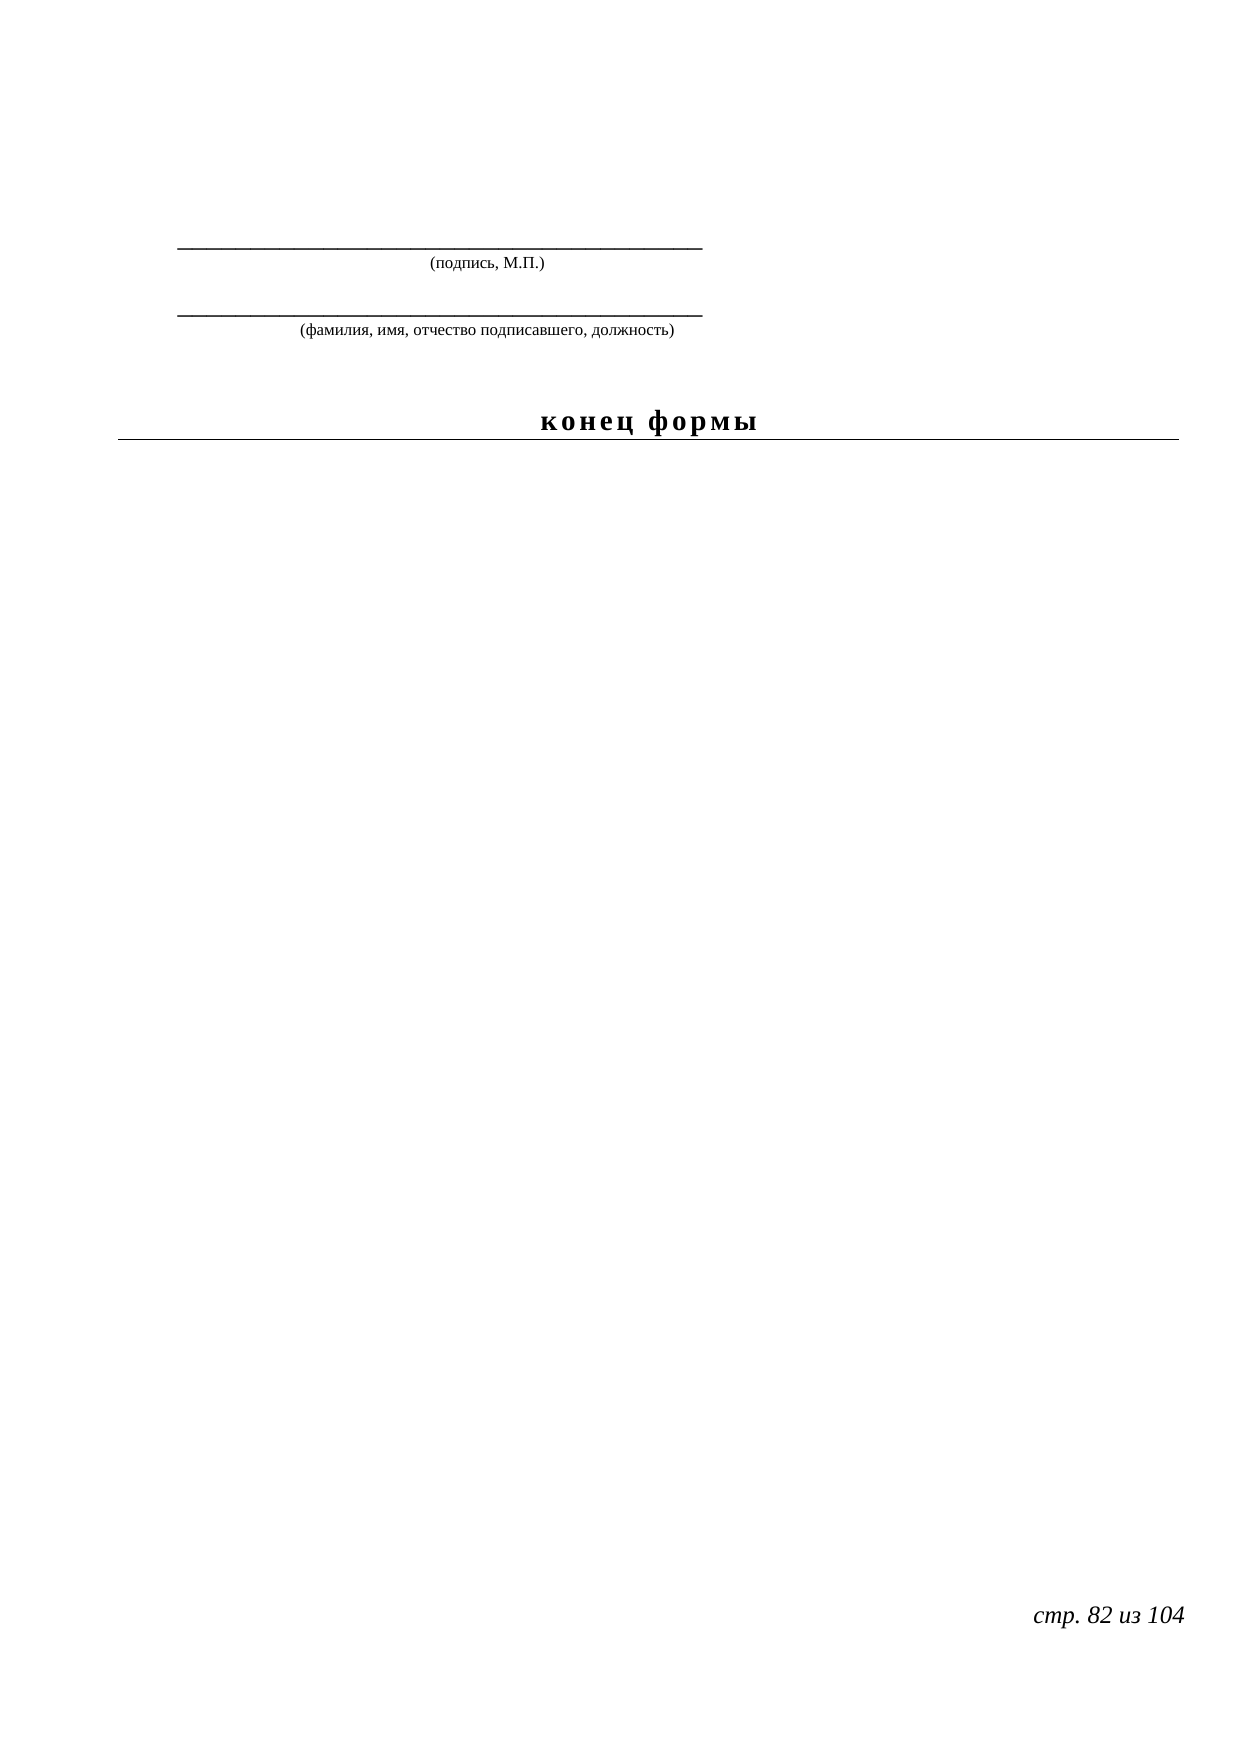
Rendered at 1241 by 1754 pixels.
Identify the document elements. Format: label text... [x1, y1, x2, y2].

text (фамилия, имя, отчество подписавшего, должность) [118, 319, 797, 353]
text конец формы [118, 403, 1179, 439]
text ____________________________________ [118, 219, 1181, 252]
text (подпись, М.П.) [118, 252, 797, 286]
text ____________________________________ [118, 286, 1181, 319]
